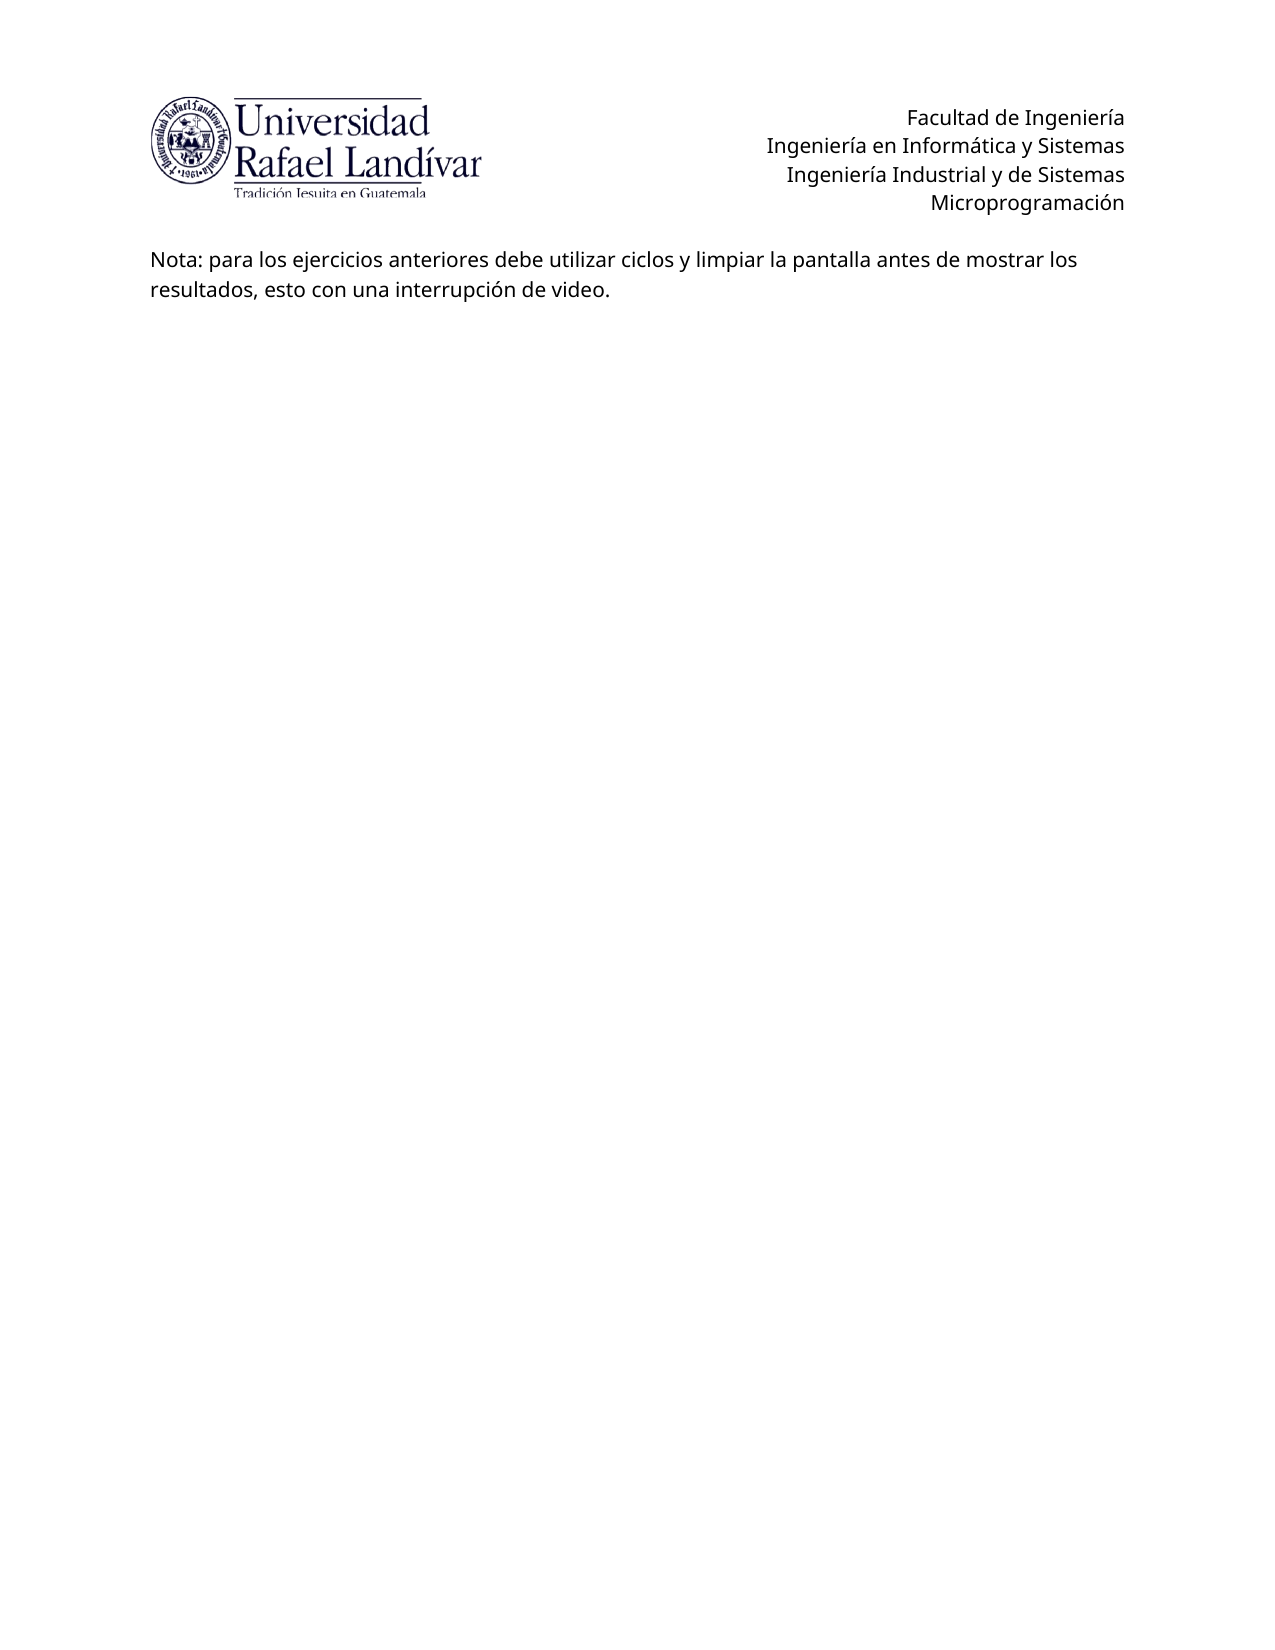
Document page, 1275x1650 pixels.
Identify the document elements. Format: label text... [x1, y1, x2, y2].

text Nota: para los ejercicios anteriores debe utilizar ciclos y limpiar la pantalla antes de mostrar los resultados, esto con una interrupción de video. [150, 245, 1125, 304]
picture [150, 96, 482, 197]
